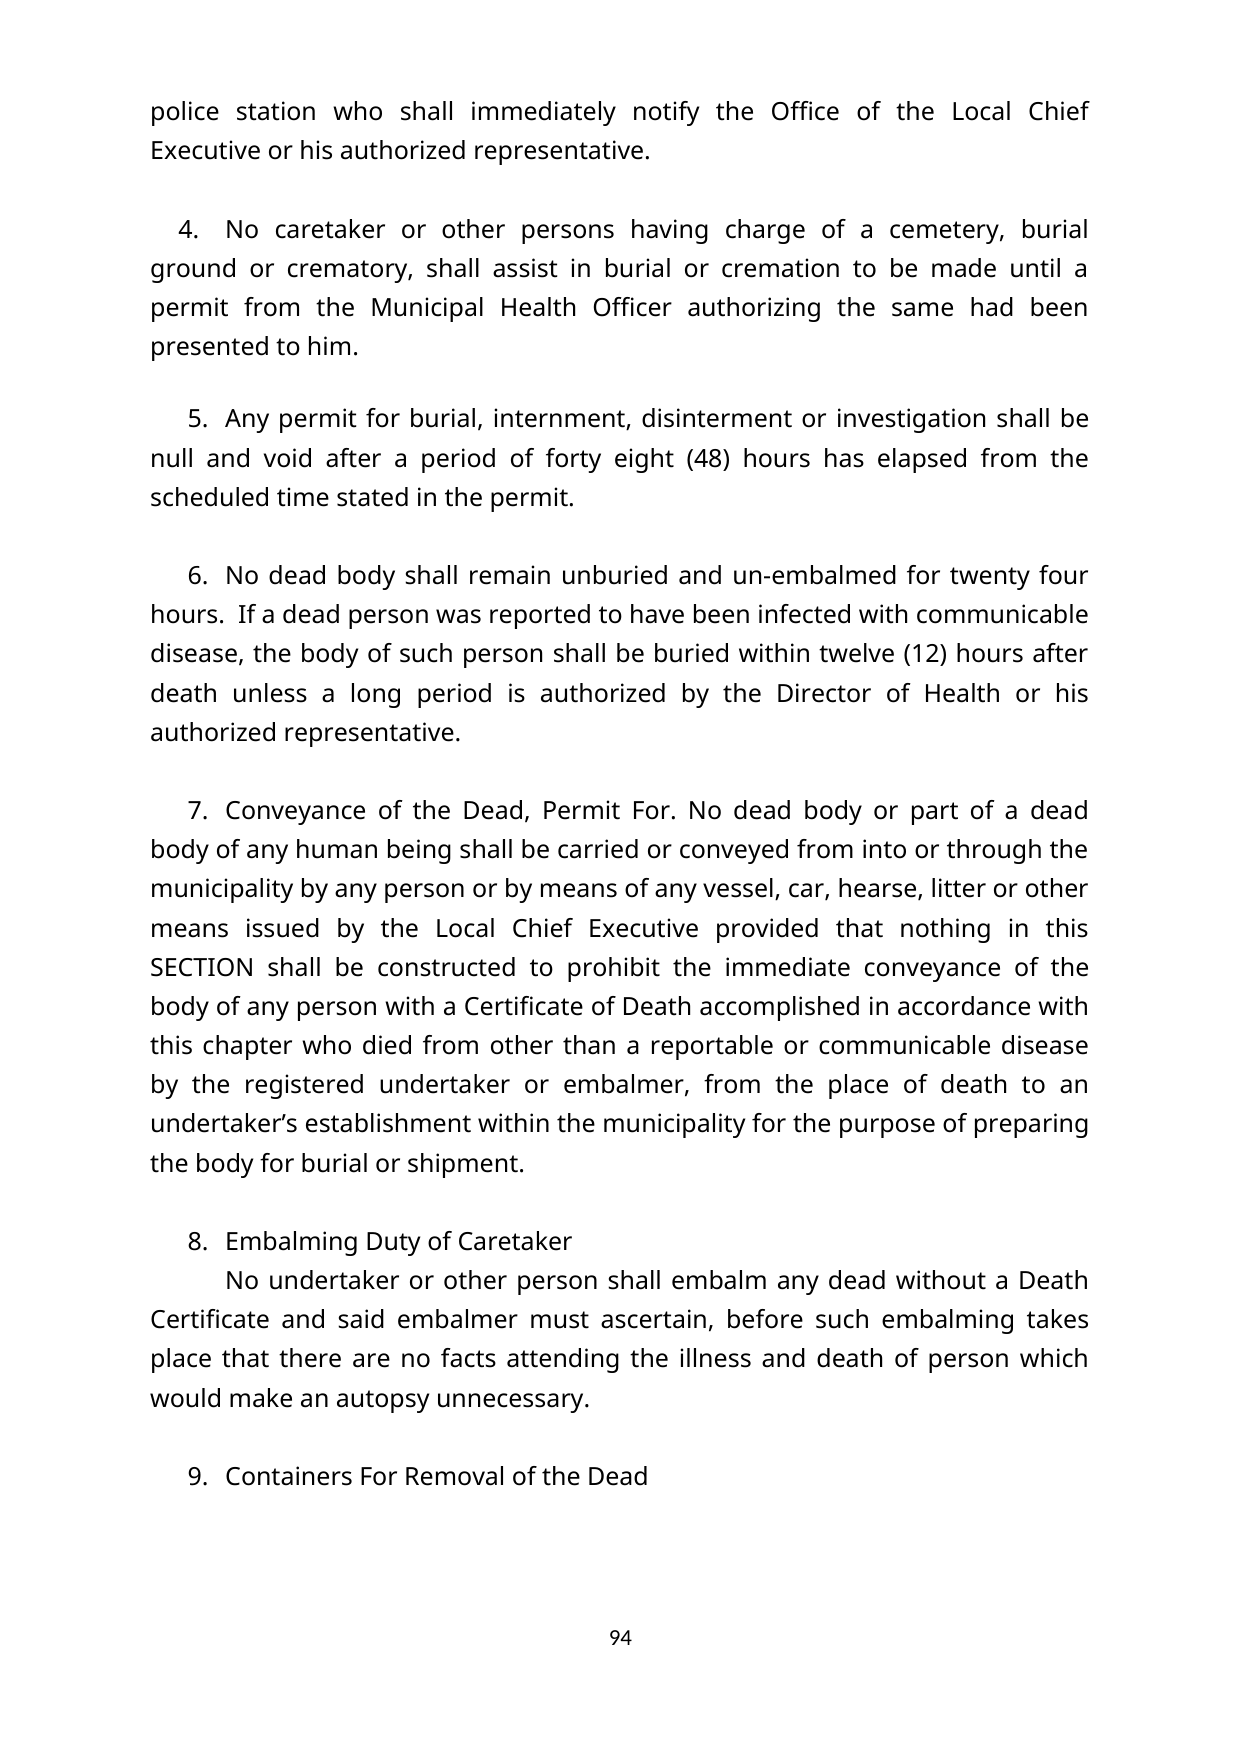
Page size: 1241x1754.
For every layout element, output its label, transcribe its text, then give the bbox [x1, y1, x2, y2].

list Containers For Removal of the Dead [187, 1458, 1090, 1493]
list No caretaker or other persons having charge of a cemetery, burial ground or crematory, shall assist in burial or cremation to be made until a permit from the Municipal Health Officer authorizing the same had been presented to him. [150, 211, 1090, 363]
list Any permit for burial, internment, disinterment or investigation shall be null and void after a period of forty eight (48) hours has elapsed from the scheduled time stated in the permit. [150, 401, 1090, 513]
list No dead body shall remain unburied and un-embalmed for twenty four hours. If a dead person was reported to have been infected with communicable disease, the body of such person shall be buried within twelve (12) hours after death unless a long period is authorized by the Director of Health or his authorized representative. [150, 558, 1090, 748]
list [150, 94, 1090, 167]
list Embalming Duty of Caretaker [187, 1223, 1090, 1258]
list Conveyance of the Dead, Permit For. No dead body or part of a dead body of any human being shall be carried or conveyed from into or through the municipality by any person or by means of any vessel, car, hearse, litter or other means issued by the Local Chief Executive provided that nothing in this SECTION shall be constructed to prohibit the immediate conveyance of the body of any person with a Certificate of Death accomplished in accordance with this chapter who died from other than a reportable or communicable disease by the registered undertaker or embalmer, from the place of death to an undertaker’s establishment within the municipality for the purpose of preparing the body for burial or shipment. [150, 793, 1090, 1179]
text No undertaker or other person shall embalm any dead without a Death Certificate and said embalmer must ascertain, before such embalming takes place that there are no facts attending the illness and death of person which would make an autopsy unnecessary. [150, 1263, 1090, 1414]
